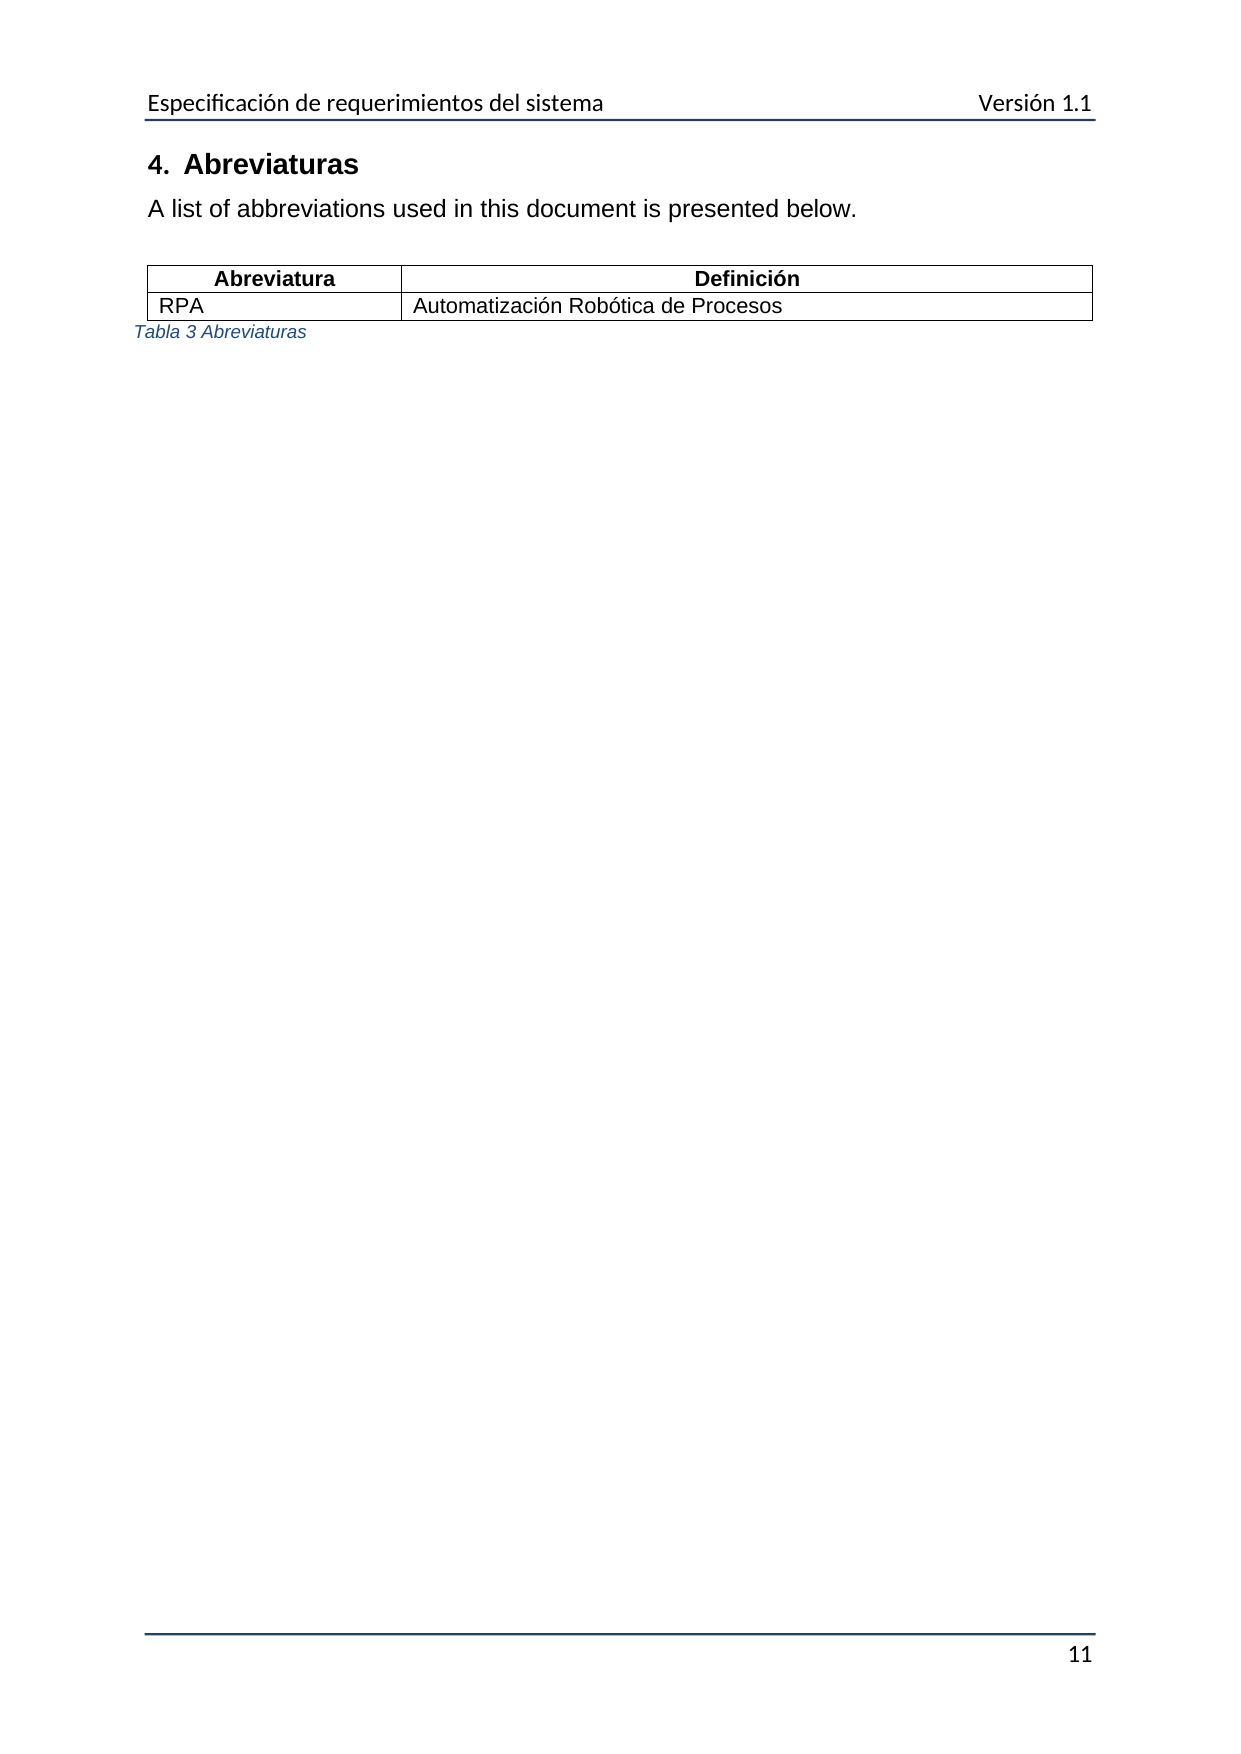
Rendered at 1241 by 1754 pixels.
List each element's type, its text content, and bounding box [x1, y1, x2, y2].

table_header Abreviatura [148, 266, 401, 292]
table_cell RPA [148, 293, 401, 320]
table_header Definición [402, 266, 1092, 292]
subtitle Abreviaturas [148, 146, 1107, 182]
text A list of abbreviations used in this document is presented below. [148, 194, 1107, 223]
table_cell Automatización Robótica de Procesos [402, 293, 1092, 320]
text Tabla 3 Abreviaturas [133, 321, 1107, 342]
